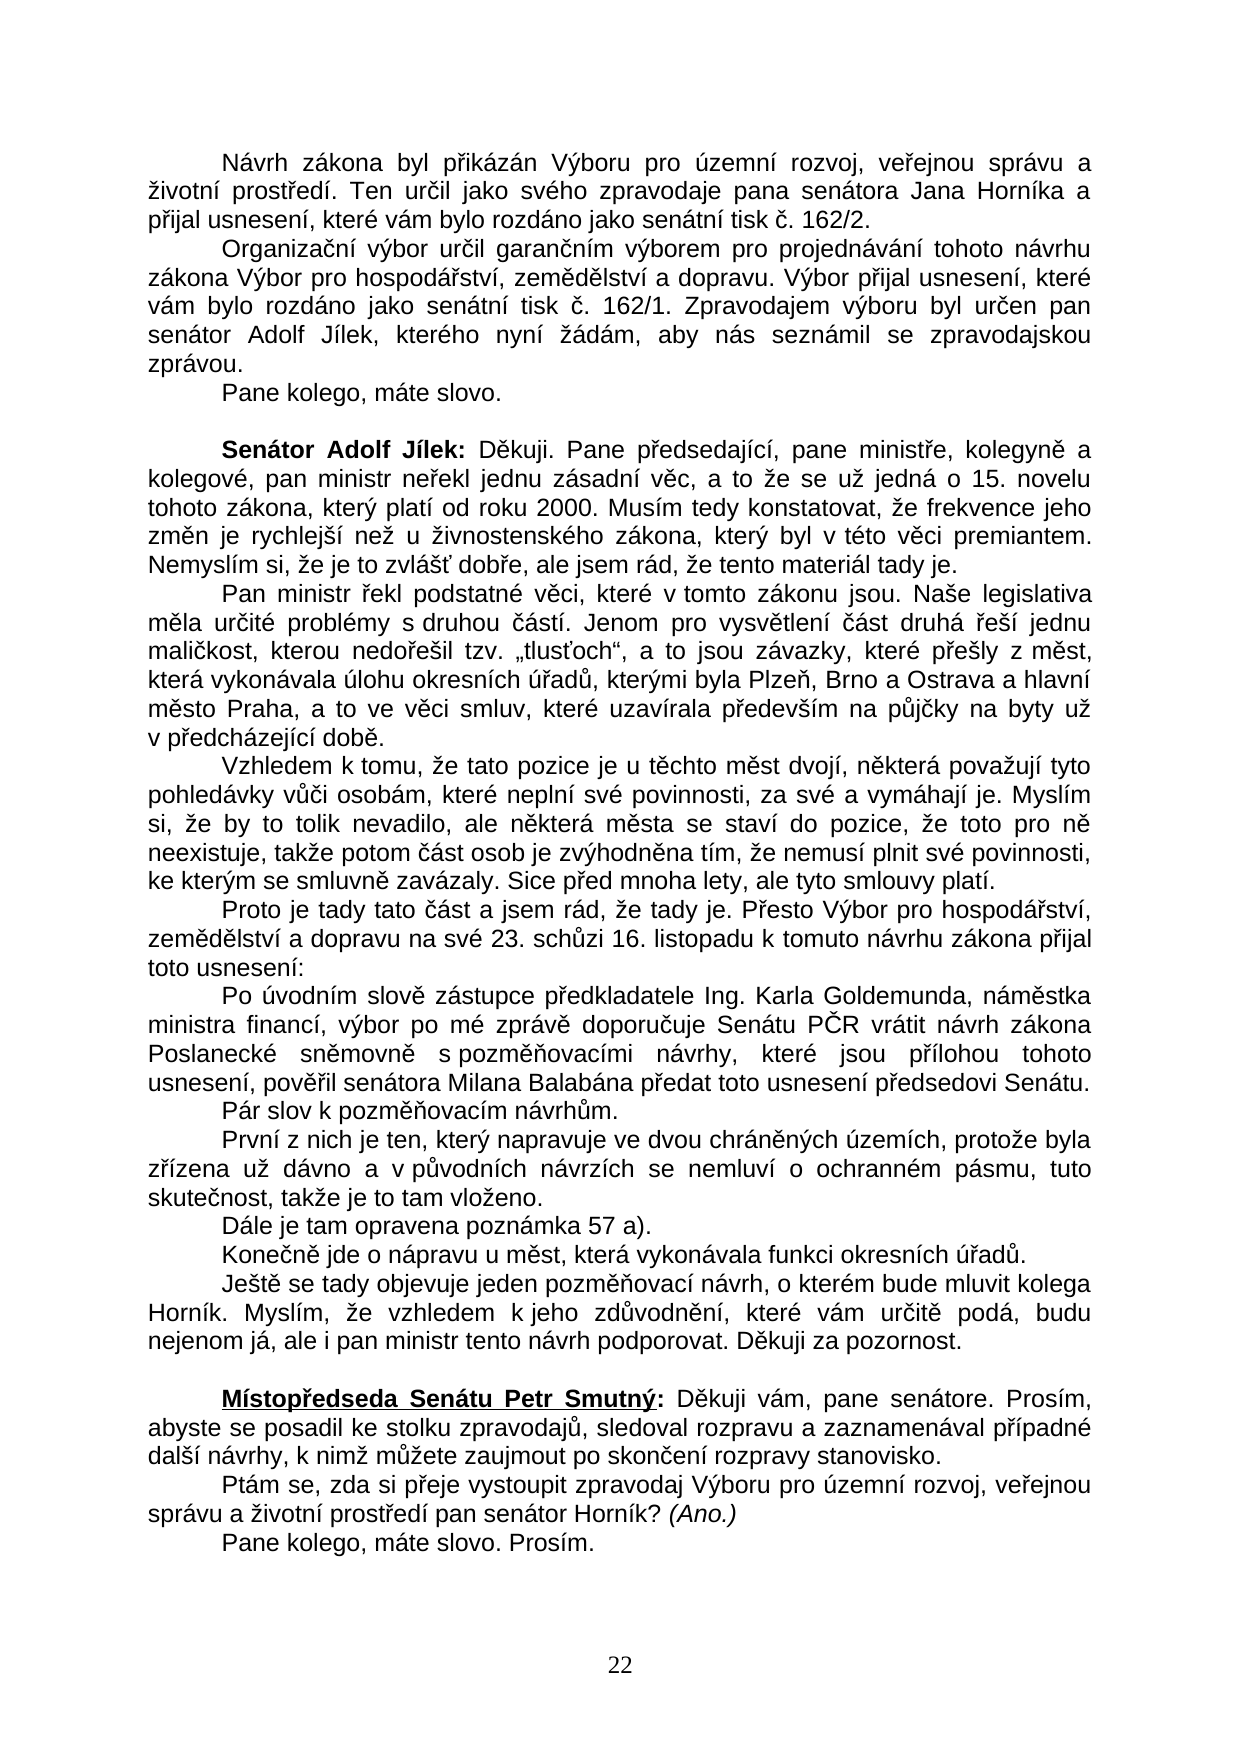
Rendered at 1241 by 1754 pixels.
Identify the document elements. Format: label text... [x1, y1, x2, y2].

text Místopředseda Senátu Petr Smutný: Děkuji vám, pane senátore. Prosím, abyste se posadil ke stolku zpravodajů, sledoval rozpravu a zaznamenával případné další návrhy, k nimž můžete zaujmout po skončení rozpravy stanovisko. [148, 1384, 1093, 1470]
text Ptám se, zda si přeje vystoupit zpravodaj Výboru pro územní rozvoj, veřejnou správu a životní prostředí pan senátor Horník? (Ano.) [148, 1470, 1093, 1528]
text Pár slov k pozměňovacím návrhům. [148, 1096, 1093, 1125]
text Konečně jde o nápravu u měst, která vykonávala funkci okresních úřadů. [148, 1240, 1093, 1269]
text Pane kolego, máte slovo. Prosím. [148, 1528, 1093, 1556]
text První z nich je ten, který napravuje ve dvou chráněných územích, protože byla zřízena už dávno a v původních návrzích se nemluví o ochranném pásmu, tuto skutečnost, takže je to tam vloženo. [148, 1125, 1093, 1211]
text Dále je tam opravena poznámka 57 a). [148, 1211, 1093, 1240]
text Senátor Adolf Jílek: Děkuji. Pane předsedající, pane ministře, kolegyně a kolegové, pan ministr neřekl jednu zásadní věc, a to že se už jedná o 15. novelu tohoto zákona, který platí od roku 2000. Musím tedy konstatovat, že frekvence jeho změn je rychlejší než u živnostenského zákona, který byl v této věci premiantem. Nemyslím si, že je to zvlášť dobře, ale jsem rád, že tento materiál tady je. [148, 435, 1093, 579]
text Po úvodním slově zástupce předkladatele Ing. Karla Goldemunda, náměstka ministra financí, výbor po mé zprávě doporučuje Senátu PČR vrátit návrh zákona Poslanecké sněmovně s pozměňovacími návrhy, které jsou přílohou tohoto usnesení, pověřil senátora Milana Balabána předat toto usnesení předsedovi Senátu. [148, 981, 1093, 1096]
text Organizační výbor určil garančním výborem pro projednávání tohoto návrhu zákona Výbor pro hospodářství, zemědělství a dopravu. Výbor přijal usnesení, které vám bylo rozdáno jako senátní tisk č. 162/1. Zpravodajem výboru byl určen pan senátor Adolf Jílek, kterého nyní žádám, aby nás seznámil se zpravodajskou zprávou. [148, 234, 1093, 378]
text Návrh zákona byl přikázán Výboru pro územní rozvoj, veřejnou správu a životní prostředí. Ten určil jako svého zpravodaje pana senátora Jana Horníka a přijal usnesení, které vám bylo rozdáno jako senátní tisk č. 162/2. [148, 148, 1093, 234]
text Vzhledem k tomu, že tato pozice je u těchto měst dvojí, některá považují tyto pohledávky vůči osobám, které neplní své povinnosti, za své a vymáhají je. Myslím si, že by to tolik nevadilo, ale některá města se staví do pozice, že toto pro ně neexistuje, takže potom část osob je zvýhodněna tím, že nemusí plnit své povinnosti, ke kterým se smluvně zavázaly. Sice před mnoha lety, ale tyto smlouvy platí. [148, 751, 1093, 895]
text Proto je tady tato část a jsem rád, že tady je. Přesto Výbor pro hospodářství, zemědělství a dopravu na své 23. schůzi 16. listopadu k tomuto návrhu zákona přijal toto usnesení: [148, 895, 1093, 981]
text Ještě se tady objevuje jeden pozměňovací návrh, o kterém bude mluvit kolega Horník. Myslím, že vzhledem k jeho zdůvodnění, které vám určitě podá, budu nejenom já, ale i pan ministr tento návrh podporovat. Děkuji za pozornost. [148, 1269, 1093, 1355]
text Pane kolego, máte slovo. [148, 378, 1093, 406]
text Pan ministr řekl podstatné věci, které v tomto zákonu jsou. Naše legislativa měla určité problémy s druhou částí. Jenom pro vysvětlení část druhá řeší jednu maličkost, kterou nedořešil tzv. „tlusťoch“, a to jsou závazky, které přešly z měst, která vykonávala úlohu okresních úřadů, kterými byla Plzeň, Brno a Ostrava a hlavní město Praha, a to ve věci smluv, které uzavírala především na půjčky na byty už v předcházející době. [148, 579, 1093, 751]
